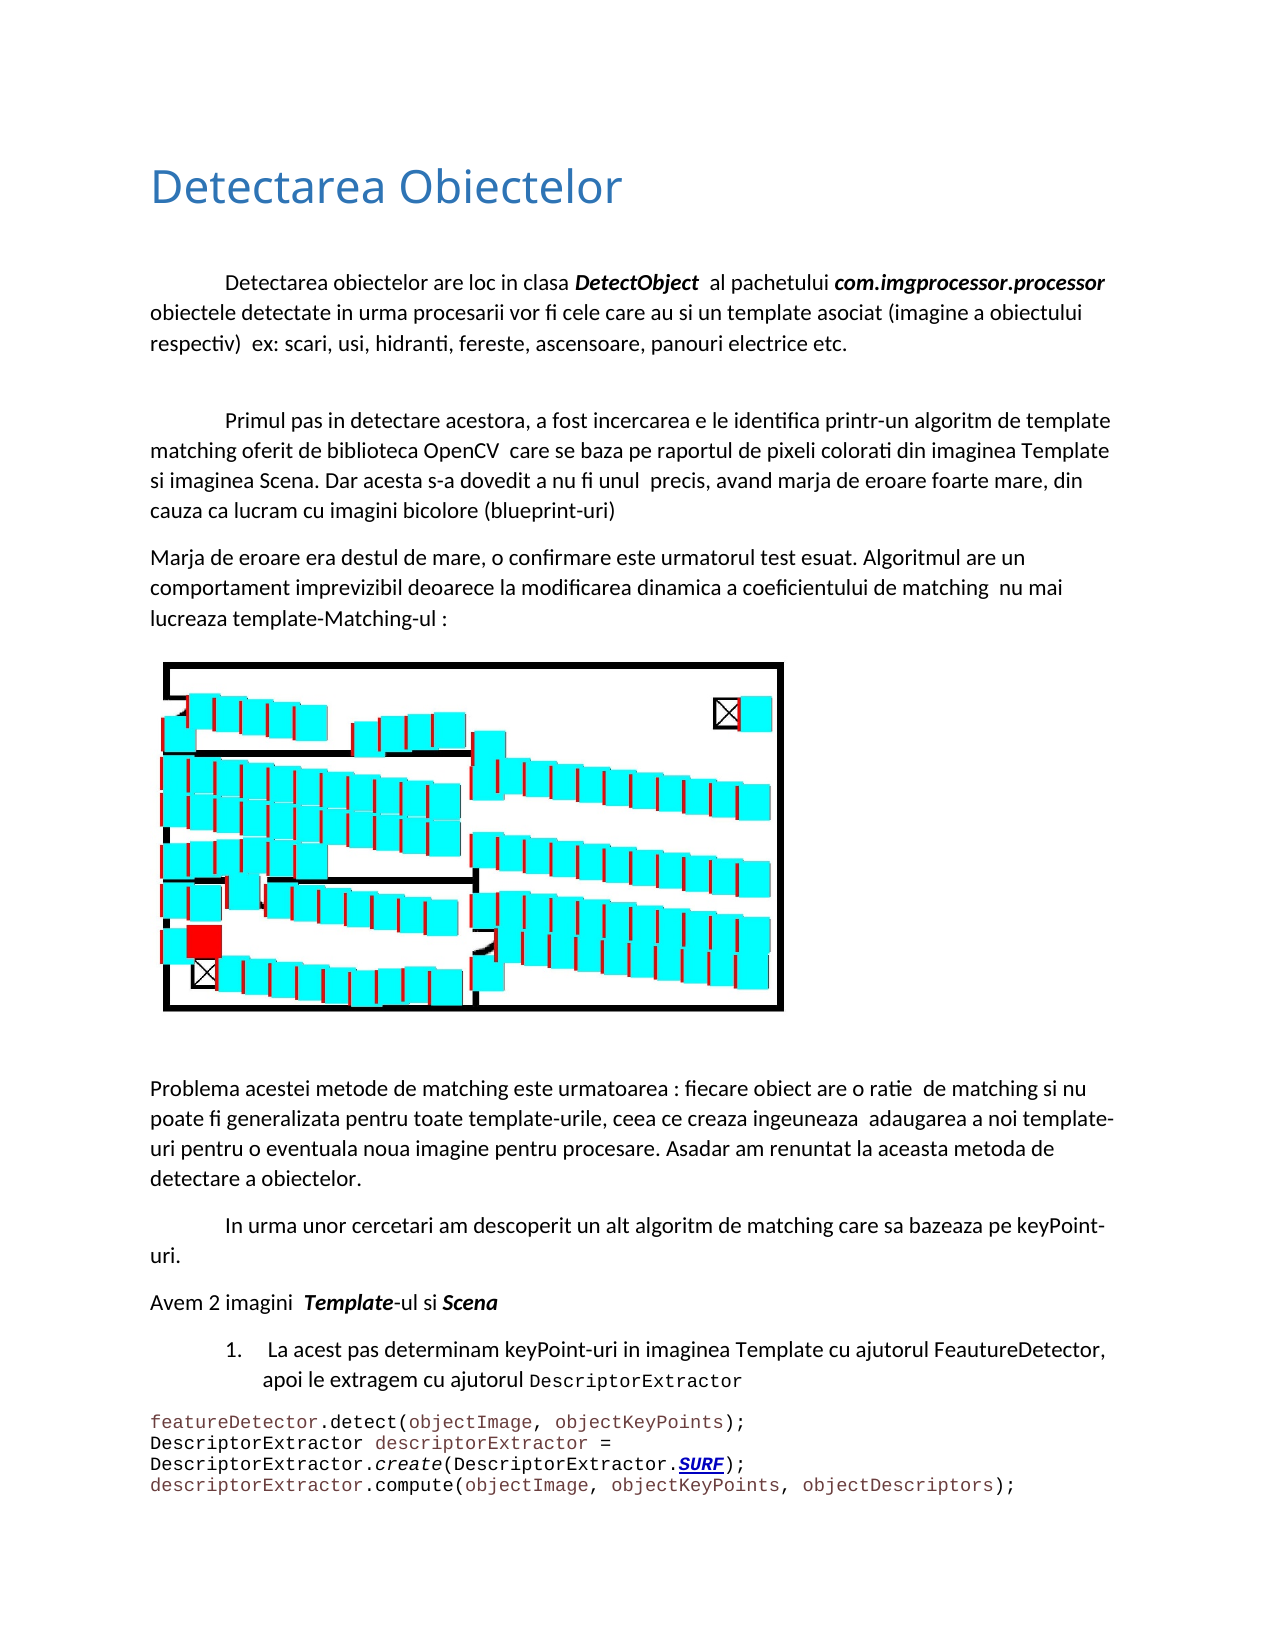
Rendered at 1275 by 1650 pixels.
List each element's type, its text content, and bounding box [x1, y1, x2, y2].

picture [150, 650, 797, 1016]
text Marja de eroare era destul de mare, o confirmare este urmatorul test esuat. Algoritmul are un comportament imprevizibil deoarece la modificarea dinamica a coeficientului de matching nu mai lucreaza template-Matching-ul : [150, 543, 1125, 632]
text Problema acestei metode de matching este urmatoarea : fiecare obiect are o ratie de matching si nu poate fi generalizata pentru toate template-urile, ceea ce creaza ingeuneaza adaugarea a noi template-uri pentru o eventuala noua imagine pentru procesare. Asadar am renuntat la aceasta metoda de detectare a obiectelor. [150, 1074, 1125, 1192]
text featureDetector.detect(objectImage, objectKeyPoints); DescriptorExtractor descriptorExtractor = DescriptorExtractor.create(DescriptorExtractor.SURF); [150, 1412, 1125, 1476]
text descriptorExtractor.compute(objectImage, objectKeyPoints, objectDescriptors); [150, 1476, 1125, 1497]
subtitle Detectarea Obiectelor [150, 154, 1125, 217]
list La acest pas determinam keyPoint-uri in imaginea Template cu ajutorul FeautureDetector, apoi le extragem cu ajutorul DescriptorExtractor [225, 1335, 1125, 1393]
text In urma unor cercetari am descoperit un alt algoritm de matching care sa bazeaza pe keyPoint-uri. [150, 1211, 1125, 1269]
text Avem 2 imagini Template-ul si Scena [150, 1288, 1125, 1316]
text Primul pas in detectare acestora, a fost incercarea e le identifica printr-un algoritm de template matching oferit de biblioteca OpenCV care se baza pe raportul de pixeli colorati din imaginea Template si imaginea Scena. Dar acesta s-a dovedit a nu fi unul precis, avand marja de eroare foarte mare, din cauza ca lucram cu imagini bicolore (blueprint-uri) [150, 406, 1125, 524]
text Detectarea obiectelor are loc in clasa DetectObject al pachetului com.imgprocessor.processor obiectele detectate in urma procesarii vor fi cele care au si un template asociat (imagine a obiectului respectiv) ex: scari, usi, hidranti, fereste, ascensoare, panouri electrice etc. [150, 268, 1125, 387]
